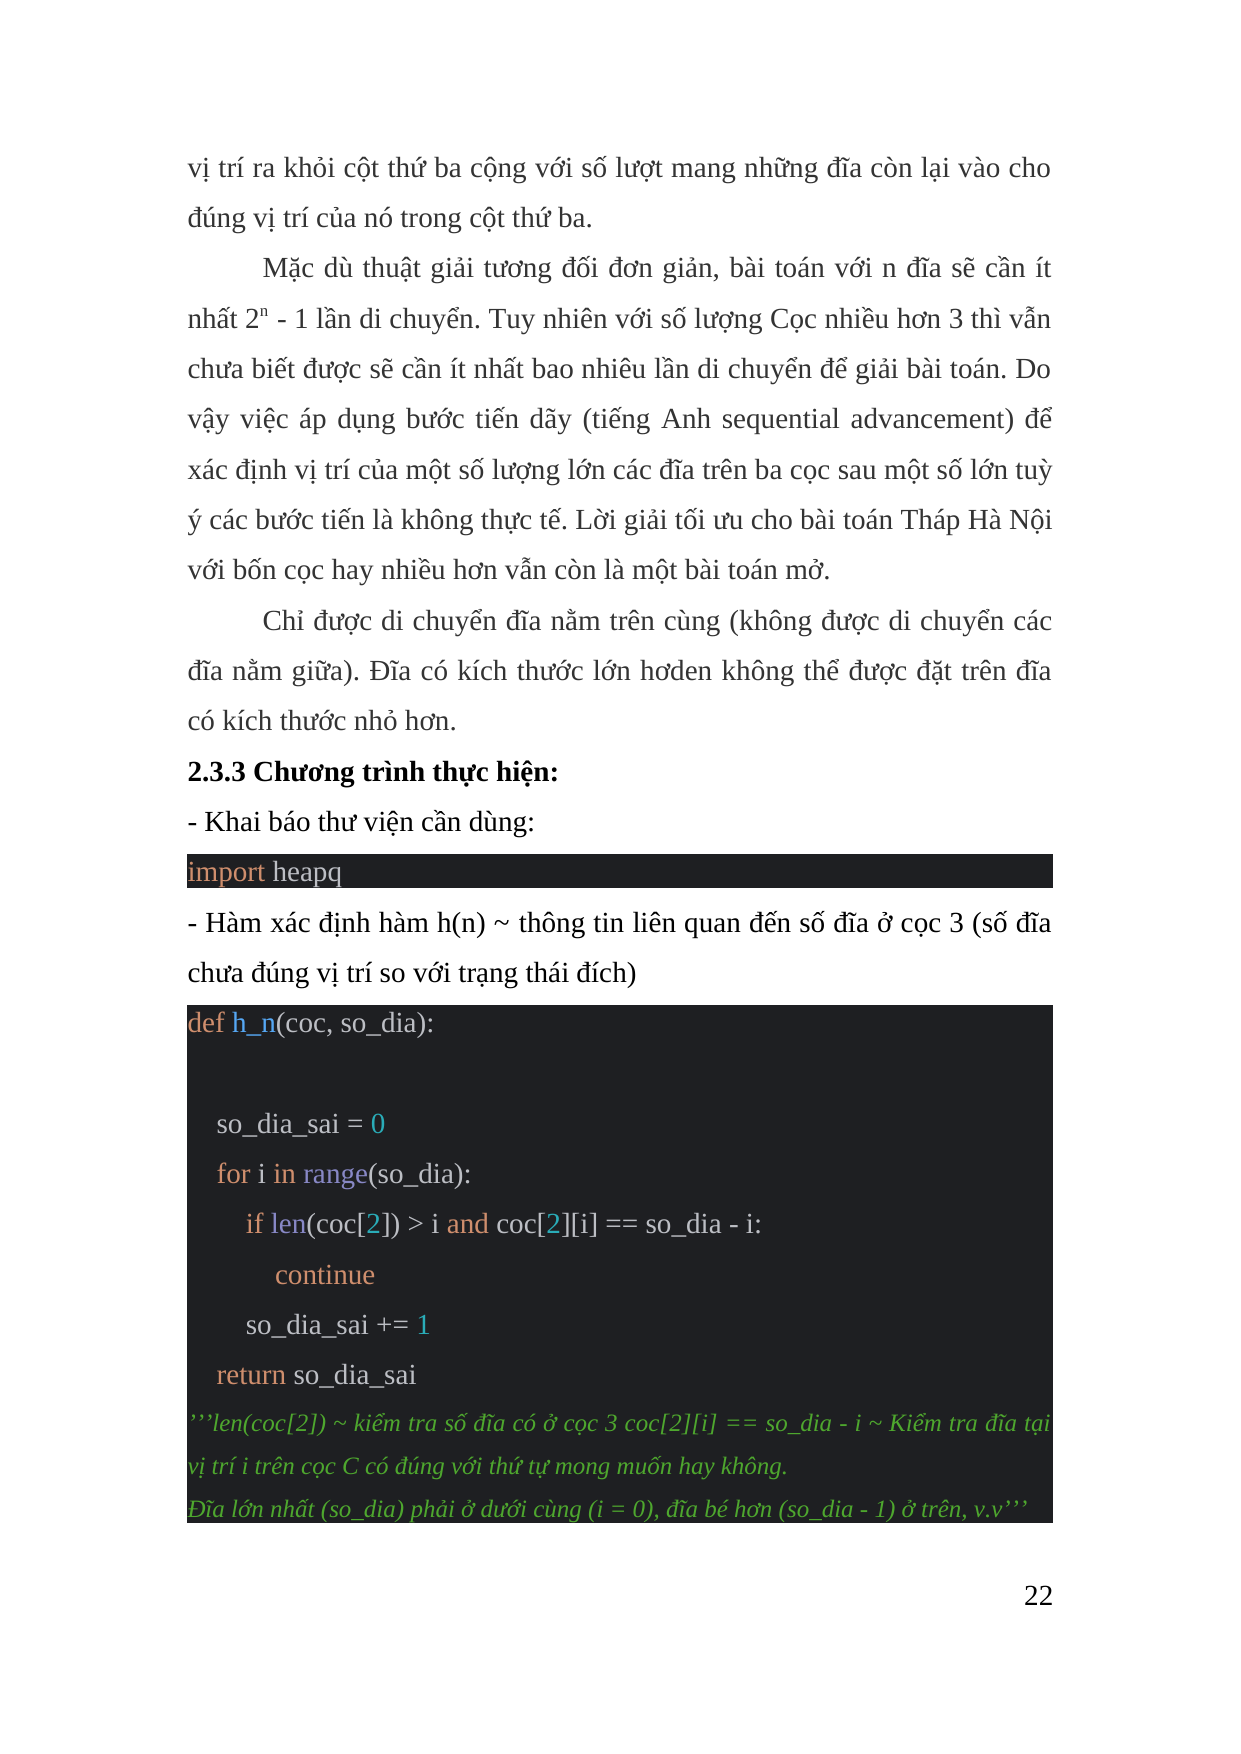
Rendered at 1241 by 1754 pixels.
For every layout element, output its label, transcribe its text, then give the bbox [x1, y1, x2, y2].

text def h_n(coc, so_dia): [187, 1005, 1053, 1039]
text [187, 150, 1053, 234]
text import heapq [187, 854, 1053, 888]
text so_dia_sai = 0 for i in range(so_dia): if len(coc[2]) > i and coc[2][i] == so_dia - i: continue so_dia_sai += 1 return so_dia_sai [187, 1056, 1053, 1391]
subtitle 2.3.3 Chương trình thực hiện: [187, 754, 1053, 787]
text ’’’len(coc[2]) ~ kiểm tra số đĩa có ở cọc 3 coc[2][i] == so_dia - i ~ Kiểm tra đĩa tại vị trí i trên cọc C có đúng với thứ tự mong muốn hay không. Đĩa lớn nhất (so_dia) phải ở dưới cùng (i = 0), đĩa bé hơn (so_dia - 1) ở trên, v.v’’’ [187, 1408, 1053, 1523]
text Chỉ được di chuyển đĩa nằm trên cùng (không được di chuyển các đĩa nằm giữa). Đĩa có kích thước lớn hơden không thể được đặt trên đĩa có kích thước nhỏ hơn. [187, 603, 1053, 737]
text - Hàm xác định hàm h(n) ~ thông tin liên quan đến số đĩa ở cọc 3 (số đĩa chưa đúng vị trí so với trạng thái đích) [187, 905, 1053, 988]
text - Khai báo thư viện cần dùng: [187, 804, 1053, 838]
text Mặc dù thuật giải tương đối đơn giản, bài toán với n đĩa sẽ cần ít nhất 2n - 1 lần di chuyển. Tuy nhiên với số lượng Cọc nhiều hơn 3 thì vẫn chưa biết được sẽ cần ít nhất bao nhiêu lần di chuyển để giải bài toán. Do vậy việc áp dụng bước tiến dãy (tiếng Anh sequential advancement) để xác định vị trí của một số lượng lớn các đĩa trên ba cọc sau một số lớn tuỳ ý các bước tiến là không thực tế. Lời giải tối ưu cho bài toán Tháp Hà Nội với bốn cọc hay nhiều hơn vẫn còn là một bài toán mở. [187, 251, 1053, 586]
